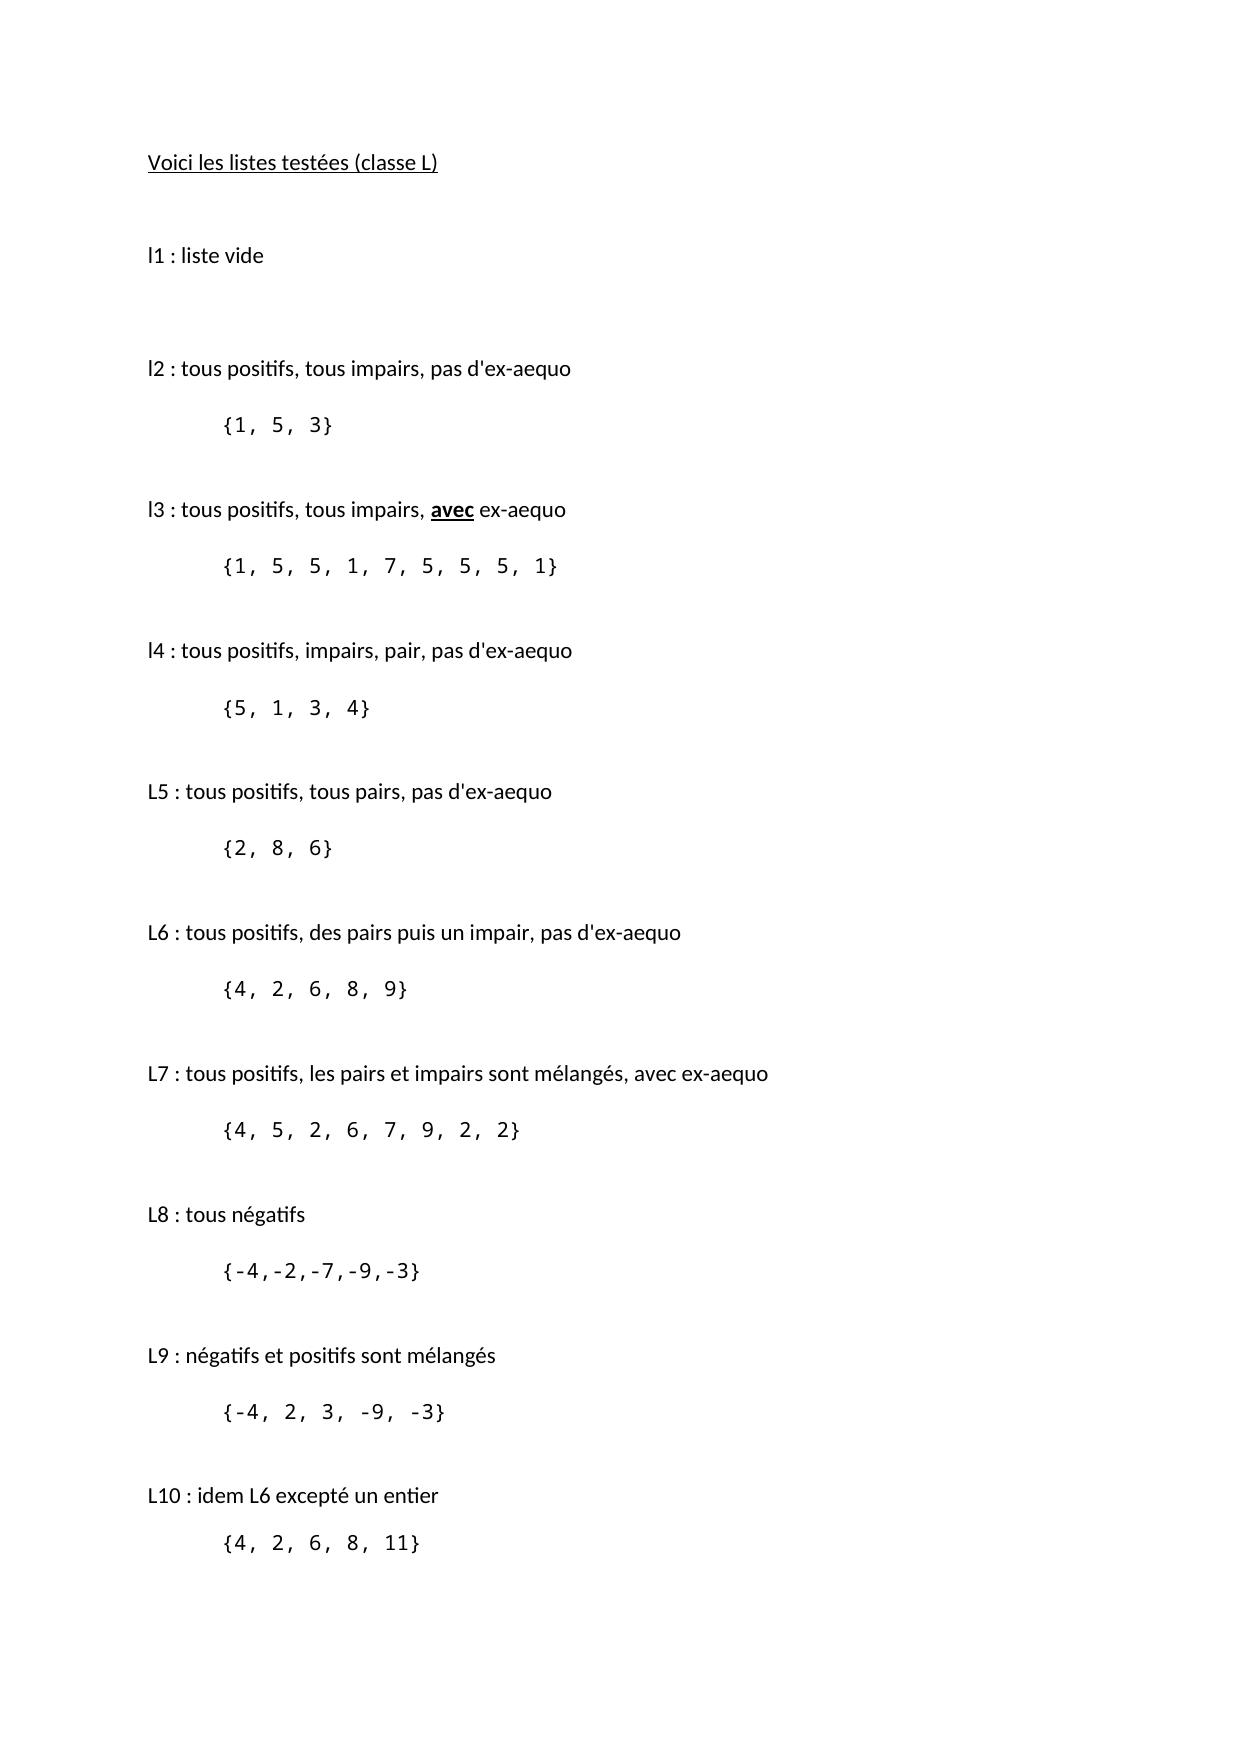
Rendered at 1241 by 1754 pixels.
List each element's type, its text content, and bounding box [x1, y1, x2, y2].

text {1, 5, 3} [148, 410, 1093, 439]
text l2 : tous positifs, tous impairs, pas d'ex-aequo [148, 354, 1093, 382]
text Voici les listes testées (classe L) [148, 148, 1093, 176]
text {5, 1, 3, 4} [148, 693, 1093, 721]
text {4, 2, 6, 8, 9} [148, 974, 1093, 1003]
text L6 : tous positifs, des pairs puis un impair, pas d'ex-aequo [148, 918, 1093, 946]
text l3 : tous positifs, tous impairs, avec ex-aequo [148, 495, 1093, 523]
text {4, 2, 6, 8, 11} [148, 1528, 1093, 1557]
text {-4, 2, 3, -9, -3} [148, 1397, 1093, 1425]
text {1, 5, 5, 1, 7, 5, 5, 5, 1} [148, 551, 1093, 580]
text l1 : liste vide [148, 241, 1093, 269]
text {2, 8, 6} [148, 833, 1093, 862]
text L10 : idem L6 excepté un entier [148, 1481, 1093, 1509]
text {4, 5, 2, 6, 7, 9, 2, 2} [148, 1115, 1093, 1144]
text l4 : tous positifs, impairs, pair, pas d'ex-aequo [148, 636, 1093, 664]
text L8 : tous négatifs [148, 1200, 1093, 1228]
text {-4,-2,-7,-9,-3} [148, 1256, 1093, 1285]
text L7 : tous positifs, les pairs et impairs sont mélangés, avec ex-aequo [148, 1059, 1093, 1087]
text L9 : négatifs et positifs sont mélangés [148, 1341, 1093, 1369]
text L5 : tous positifs, tous pairs, pas d'ex-aequo [148, 777, 1093, 805]
